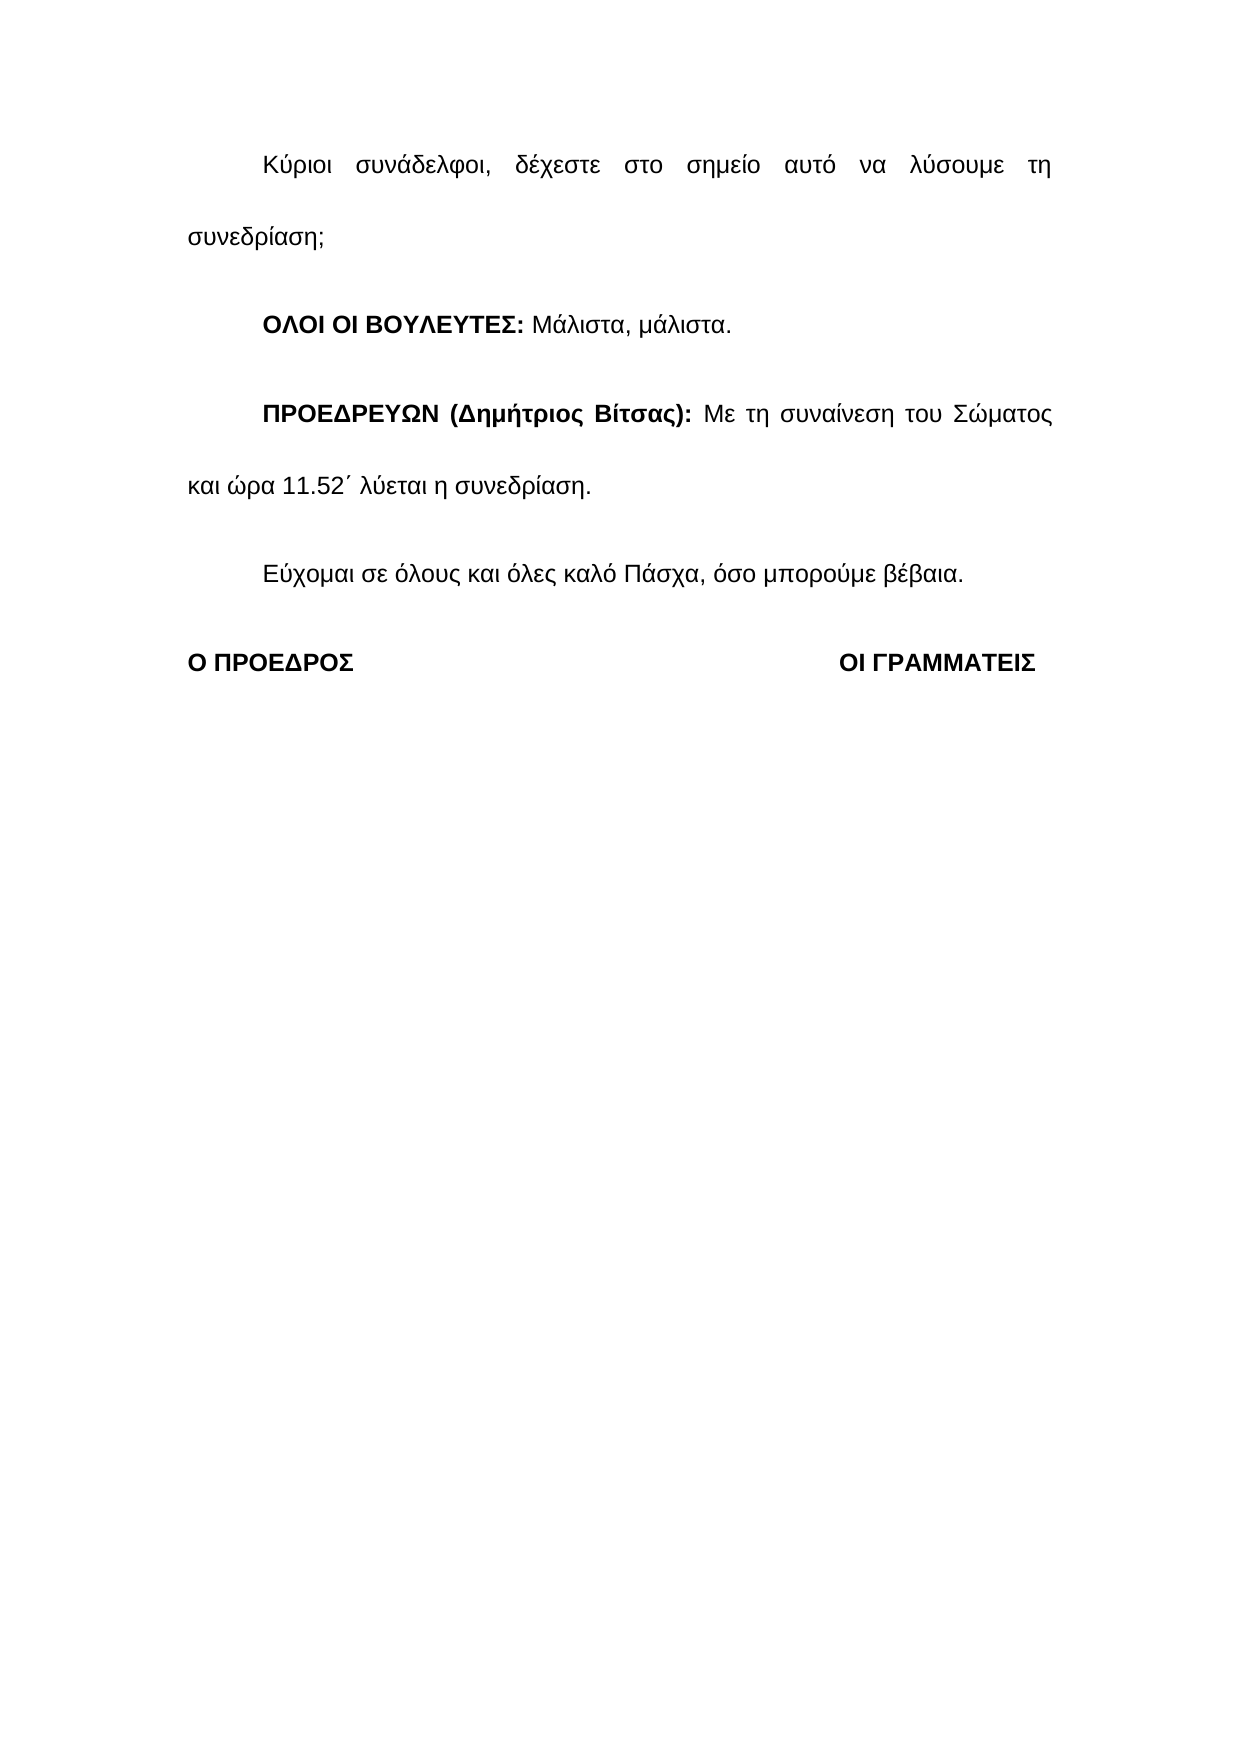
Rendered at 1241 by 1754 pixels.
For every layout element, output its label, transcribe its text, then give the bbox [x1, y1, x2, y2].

text ΠΡΟΕΔΡΕΥΩΝ (Δημήτριος Βίτσας): Με τη συναίνεση του Σώματος και ώρα 11.52΄ λύεται η συνεδρίαση. [187, 399, 1053, 499]
text ΟΛΟΙ ΟΙ ΒΟΥΛΕΥΤΕΣ: Μάλιστα, μάλιστα. [187, 310, 1053, 339]
text Εύχομαι σε όλους και όλες καλό Πάσχα, όσο μπορούμε βέβαια. [187, 559, 1053, 588]
text Ο ΠΡΟΕΔΡΟΣ ΟΙ ΓΡΑΜΜΑΤΕΙΣ [187, 648, 1053, 677]
text Κύριοι συνάδελφοι, δέχεστε στο σημείο αυτό να λύσουμε τη συνεδρίαση; [187, 150, 1053, 251]
